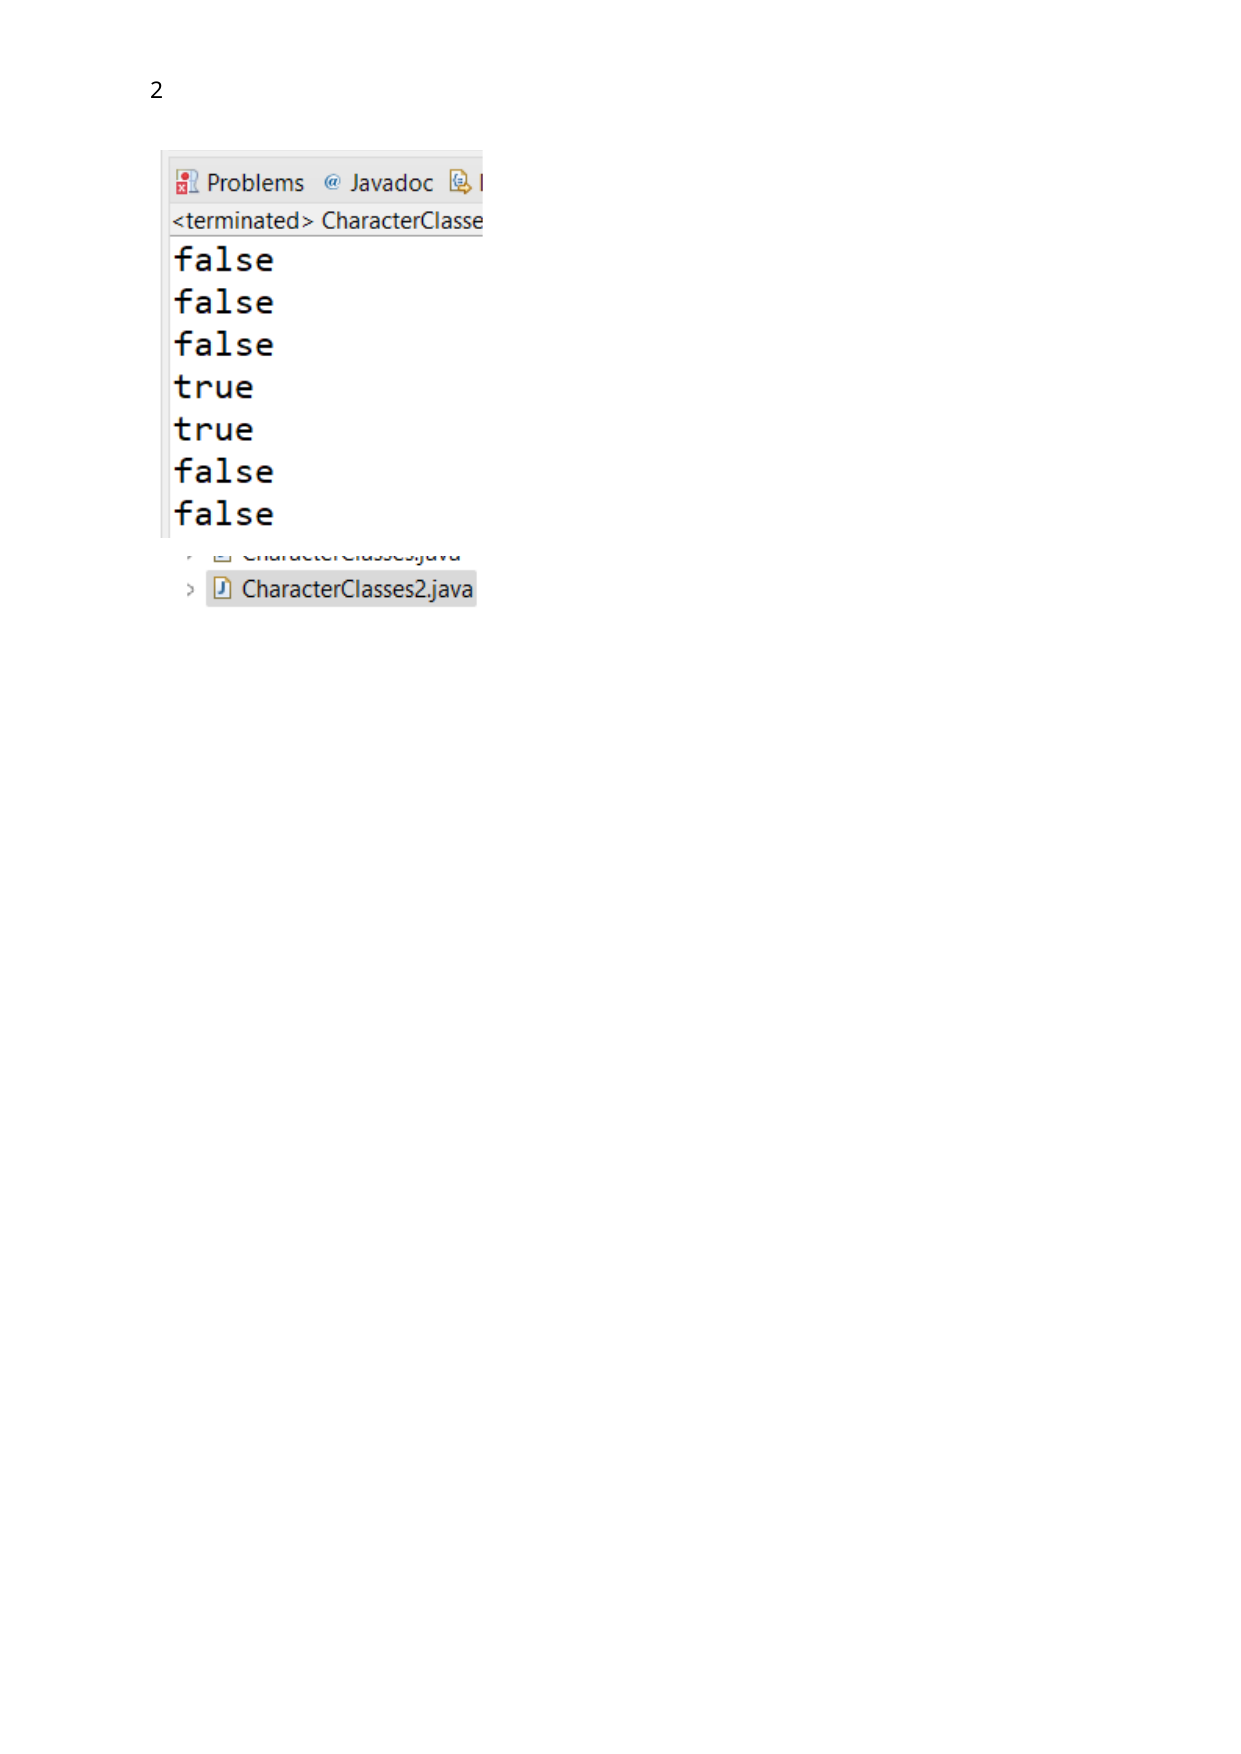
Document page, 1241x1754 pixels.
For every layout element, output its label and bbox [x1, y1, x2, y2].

picture [150, 556, 549, 612]
picture [150, 150, 483, 538]
